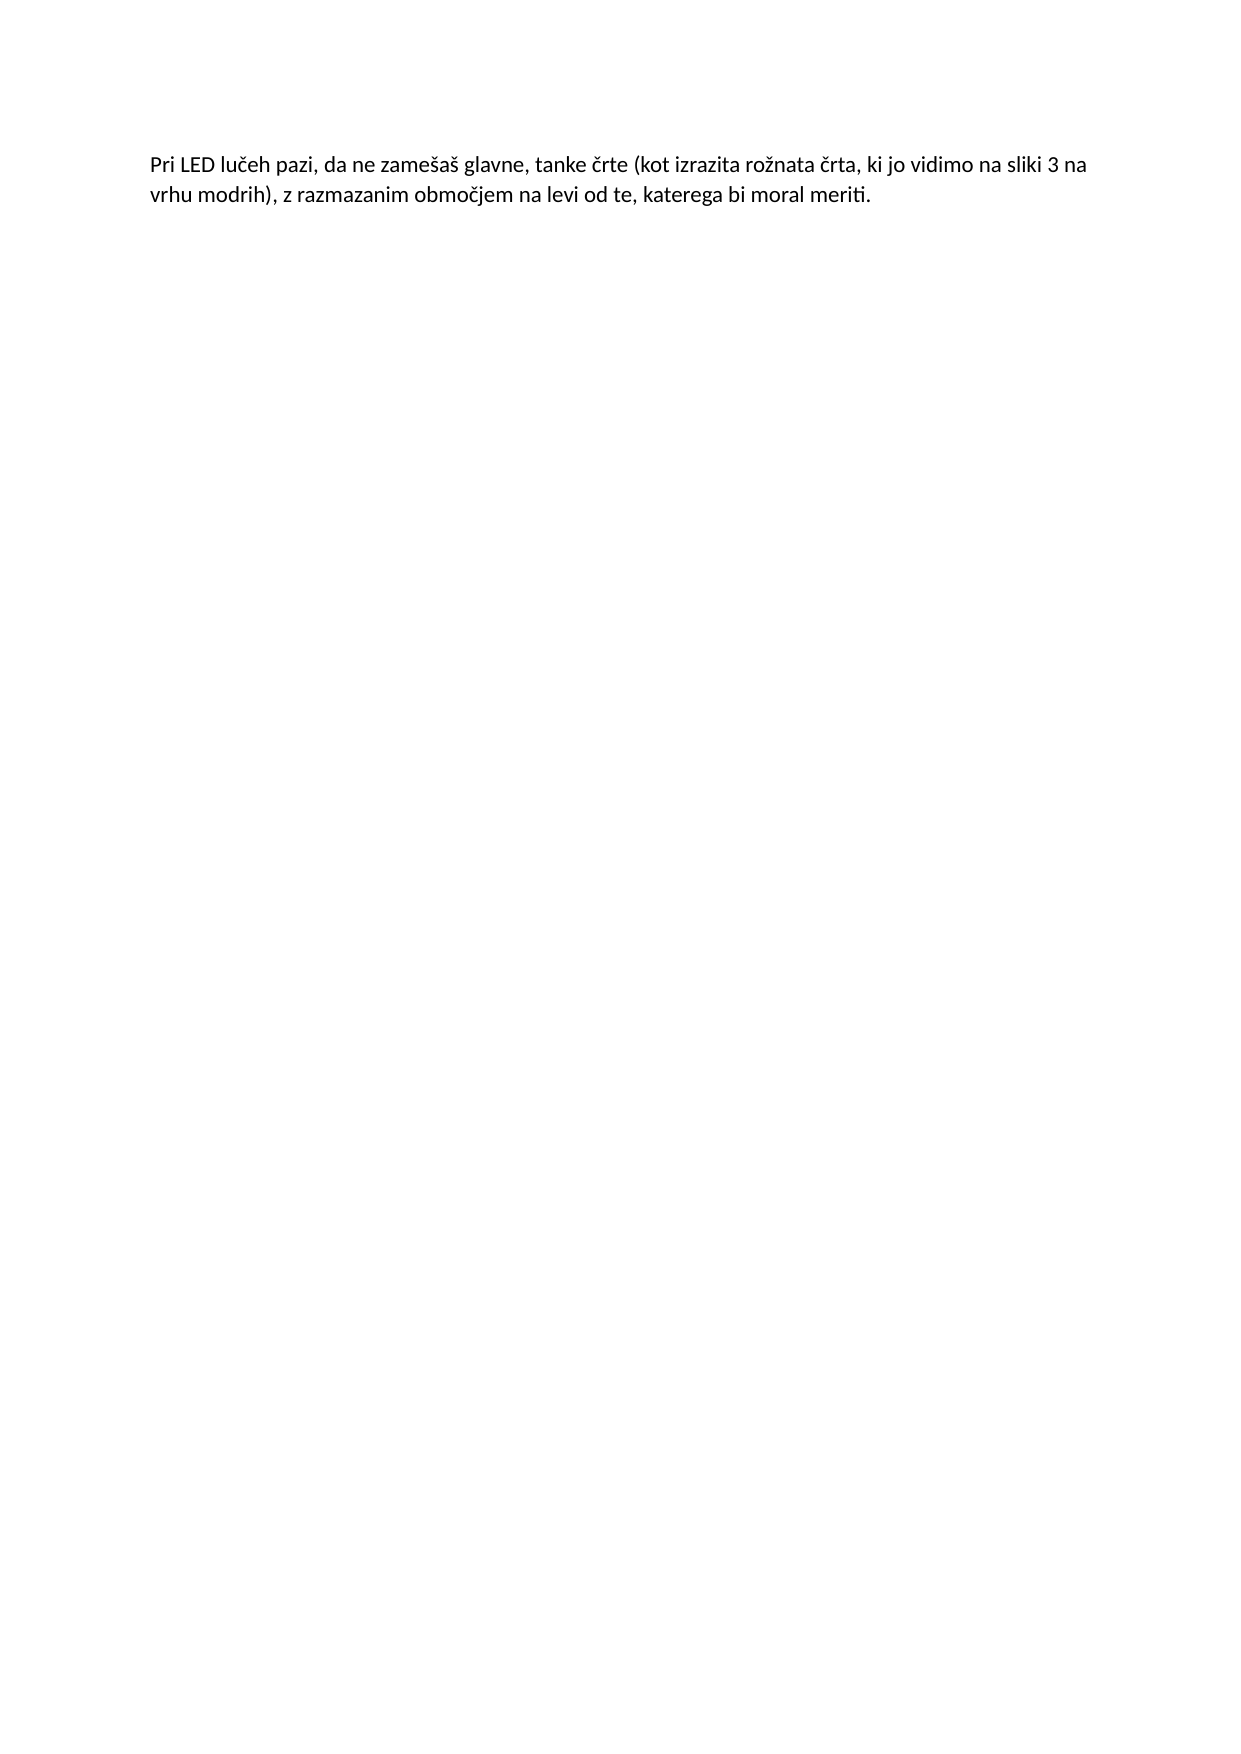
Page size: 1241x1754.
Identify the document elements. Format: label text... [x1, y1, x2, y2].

text Pri LED lučeh pazi, da ne zamešaš glavne, tanke črte (kot izrazita rožnata črta, ki jo vidimo na sliki 3 na vrhu modrih), z razmazanim območjem na levi od te, katerega bi moral meriti. [150, 150, 1090, 208]
